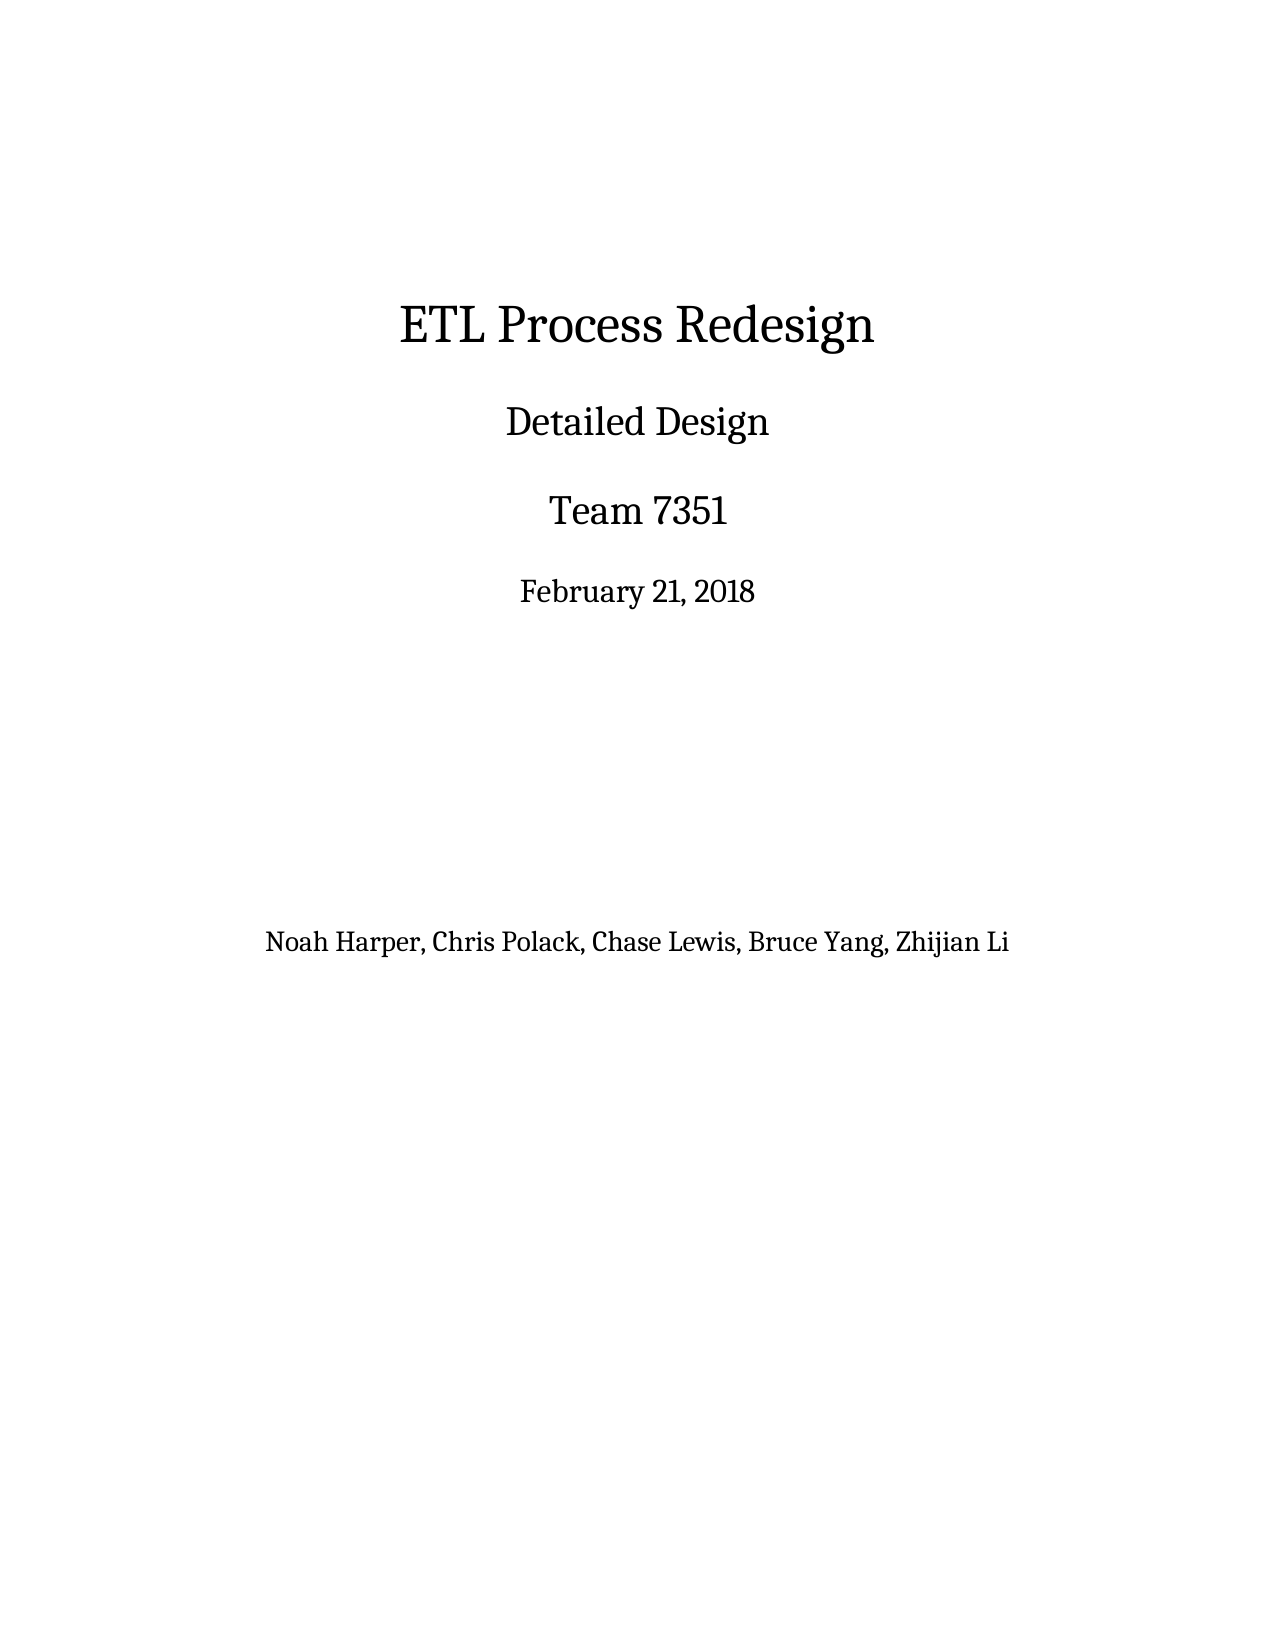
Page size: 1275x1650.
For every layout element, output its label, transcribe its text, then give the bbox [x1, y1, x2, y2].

text Noah Harper, Chris Polack, Chase Lewis, Bruce Yang, Zhijian Li [150, 926, 1125, 959]
subtitle February 21, 2018 [150, 573, 1125, 611]
subtitle Detailed Design [150, 398, 1125, 446]
title ETL Process Redesign [150, 294, 1125, 356]
subtitle Team 7351 [150, 487, 1125, 535]
